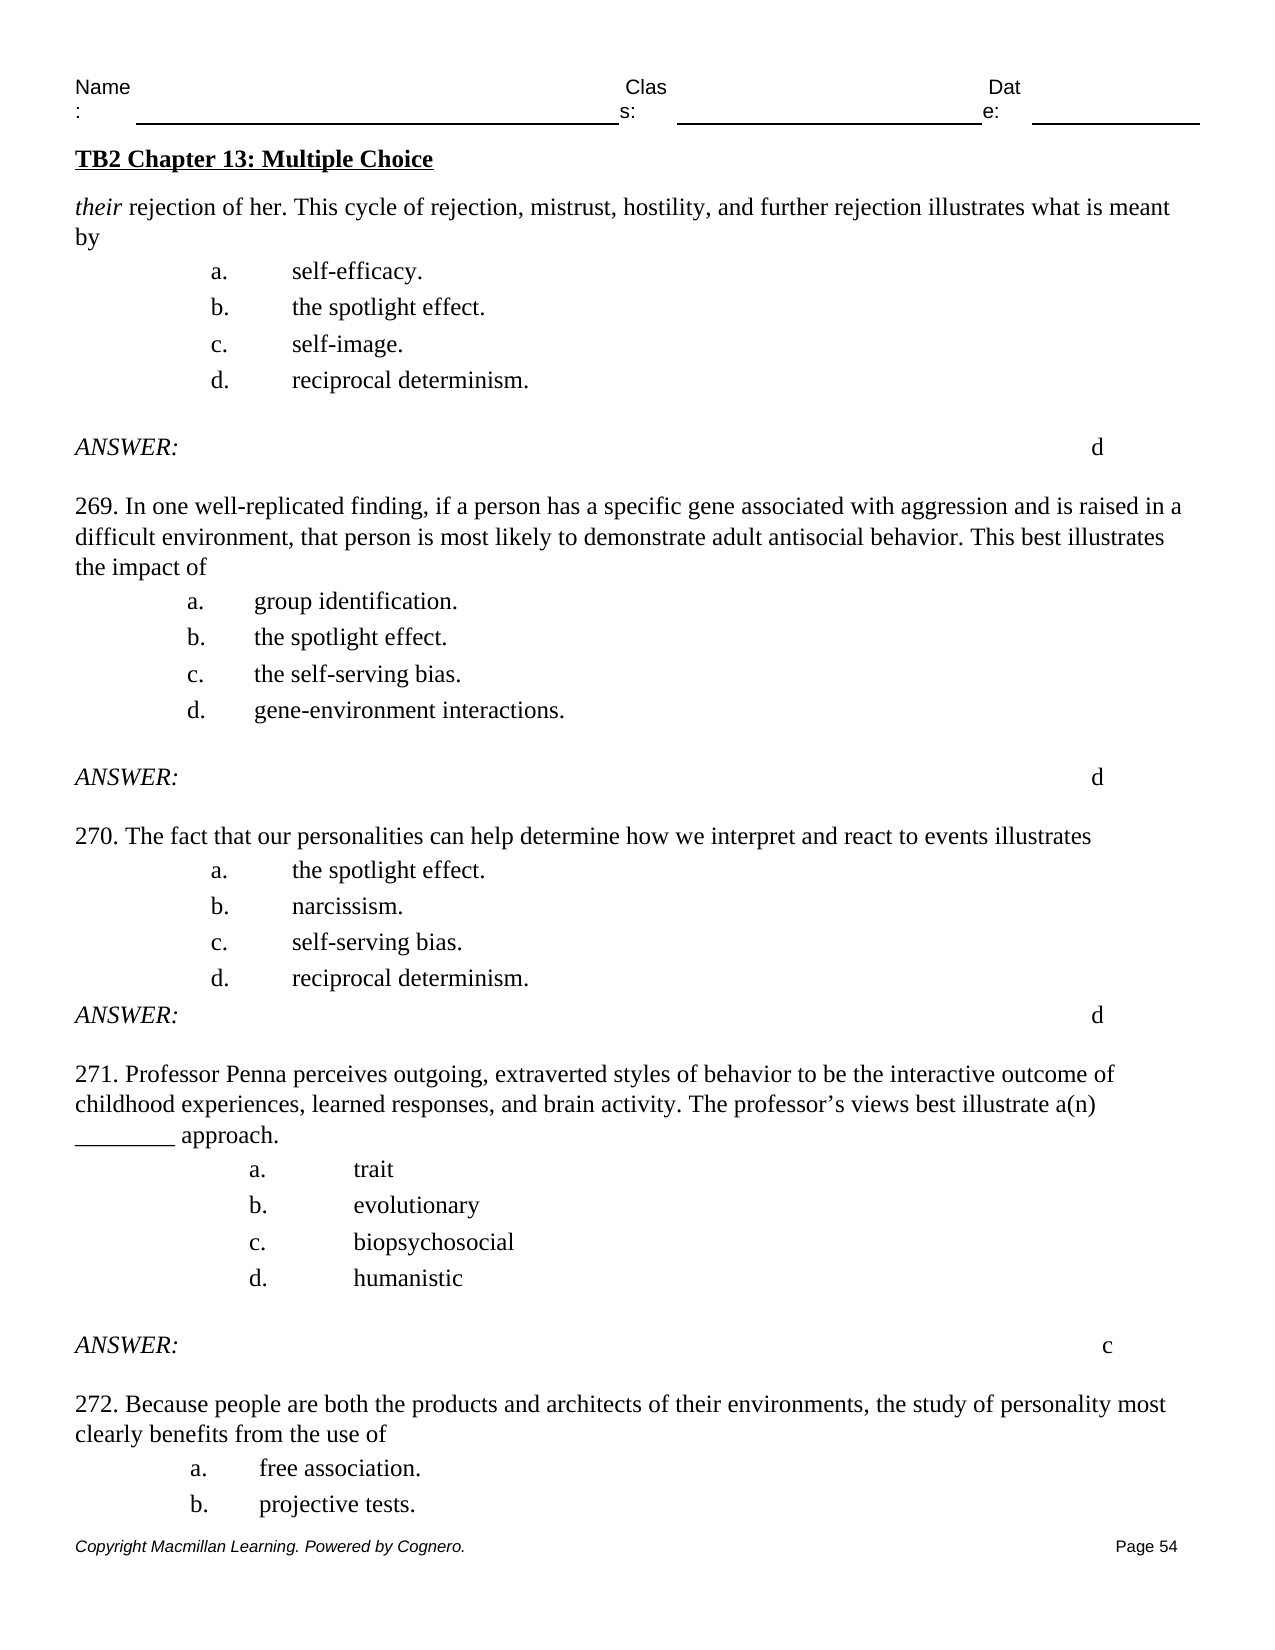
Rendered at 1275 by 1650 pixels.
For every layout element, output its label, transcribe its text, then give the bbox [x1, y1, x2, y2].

table_header 271. Professor Penna perceives outgoing, extraverted styles of behavior to be the interactive outcome of childhood experiences, learned responses, and brain activity. The professor’s views best illustrate a(n) ________ approach. [75, 1059, 1200, 1362]
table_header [75, 1389, 1200, 1523]
table_header 269. In one well-replicated finding, if a person has a specific gene associated with aggression and is raised in a difficult environment, that person is most likely to demonstrate adult antisocial behavior. This best illustrates the impact of [75, 491, 1200, 794]
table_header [75, 192, 1200, 464]
table_header 270. The fact that our personalities can help determine how we interpret and react to events illustrates [75, 821, 1200, 1032]
